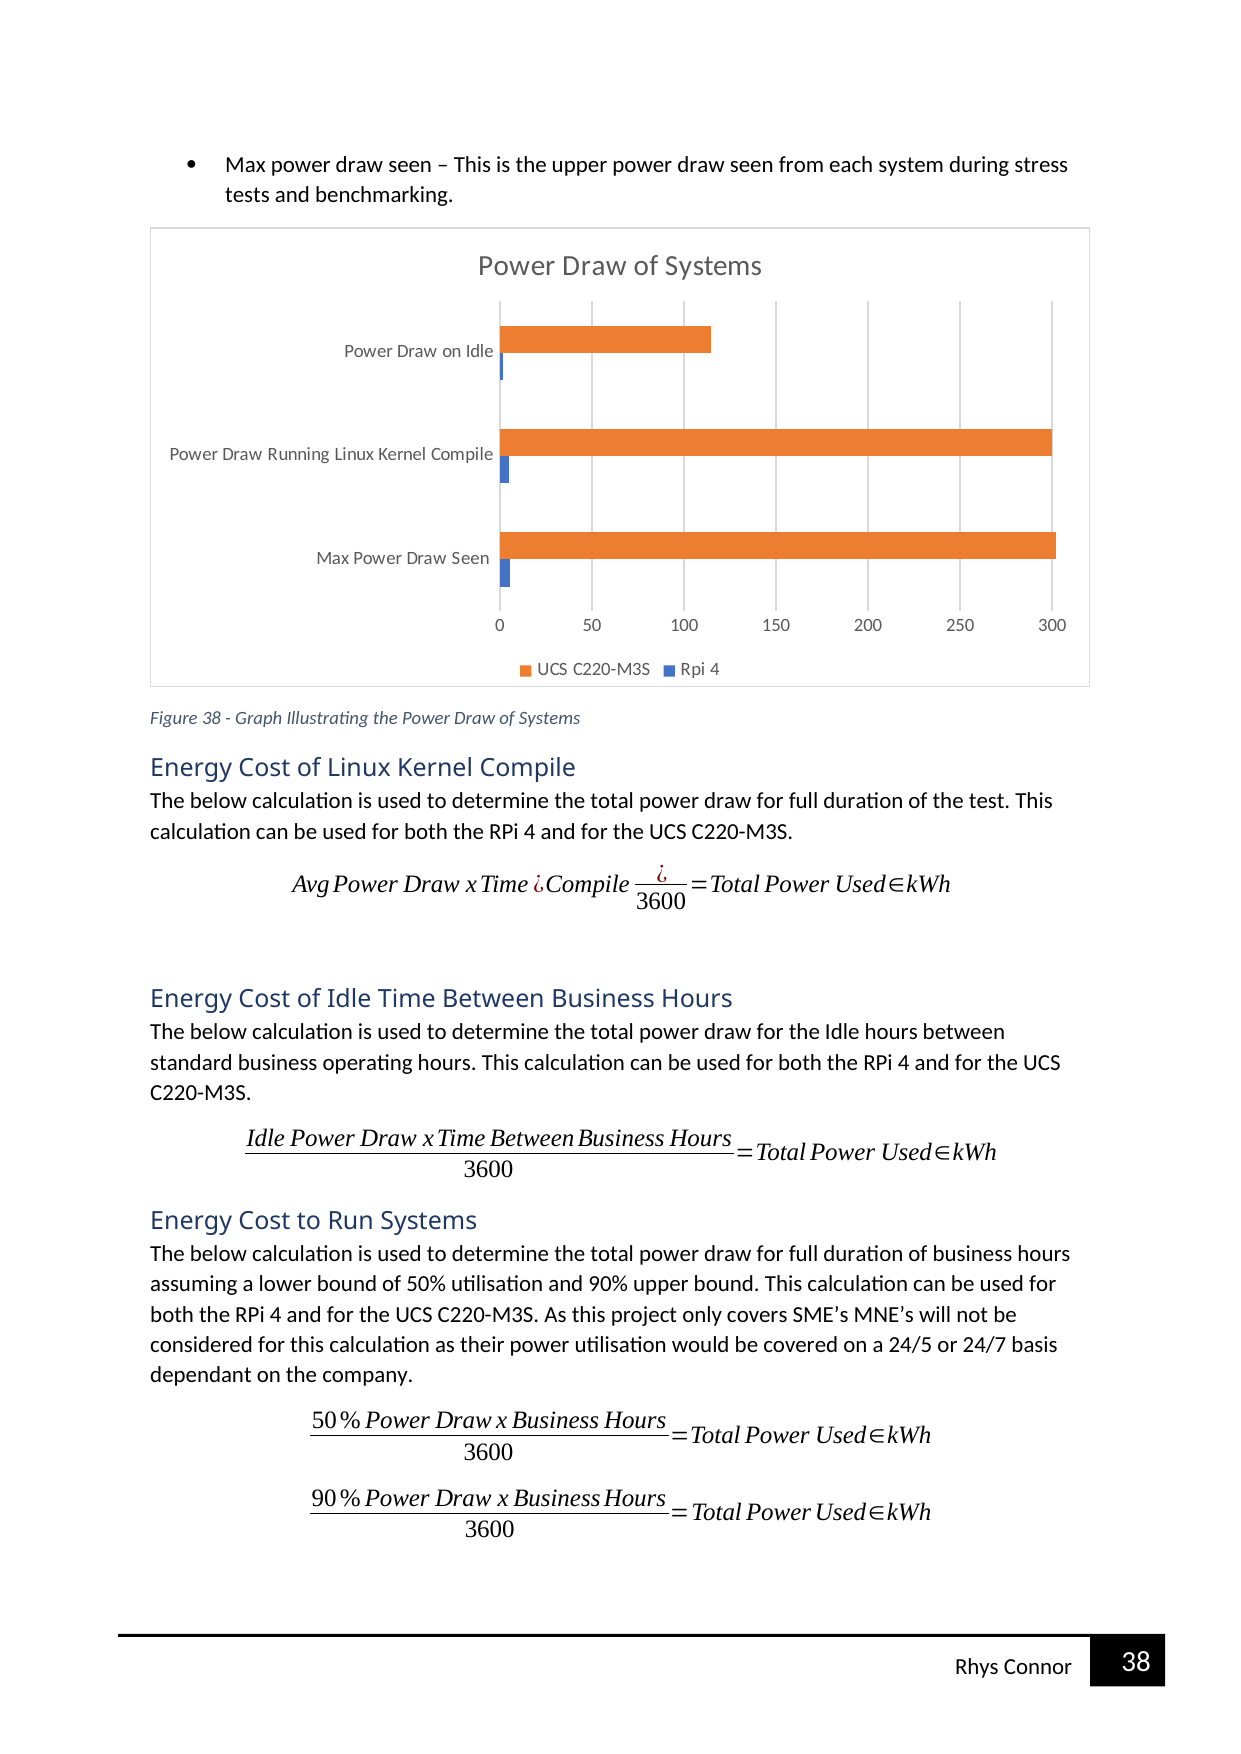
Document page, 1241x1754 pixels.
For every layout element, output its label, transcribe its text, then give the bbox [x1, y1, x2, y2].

text The below calculation is used to determine the total power draw for full duration of the test. This calculation can be used for both the RPi 4 and for the UCS C220-M3S. [150, 787, 1090, 845]
list Max power draw seen – This is the upper power draw seen from each system during stress tests and benchmarking. [187, 150, 1090, 208]
subtitle Energy Cost to Run Systems [150, 1202, 1090, 1237]
text The below calculation is used to determine the total power draw for the Idle hours between standard business operating hours. This calculation can be used for both the RPi 4 and for the UCS C220-M3S. [150, 1017, 1090, 1106]
text The below calculation is used to determine the total power draw for full duration of business hours assuming a lower bound of 50% utilisation and 90% upper bound. This calculation can be used for both the RPi 4 and for the UCS C220-M3S. As this project only covers SME’s MNE’s will not be considered for this calculation as their power utilisation would be covered on a 24/5 or 24/7 basis dependant on the company. [150, 1239, 1090, 1388]
subtitle Energy Cost of Idle Time Between Business Hours [150, 981, 1090, 1015]
subtitle Energy Cost of Linux Kernel Compile [150, 750, 1090, 784]
